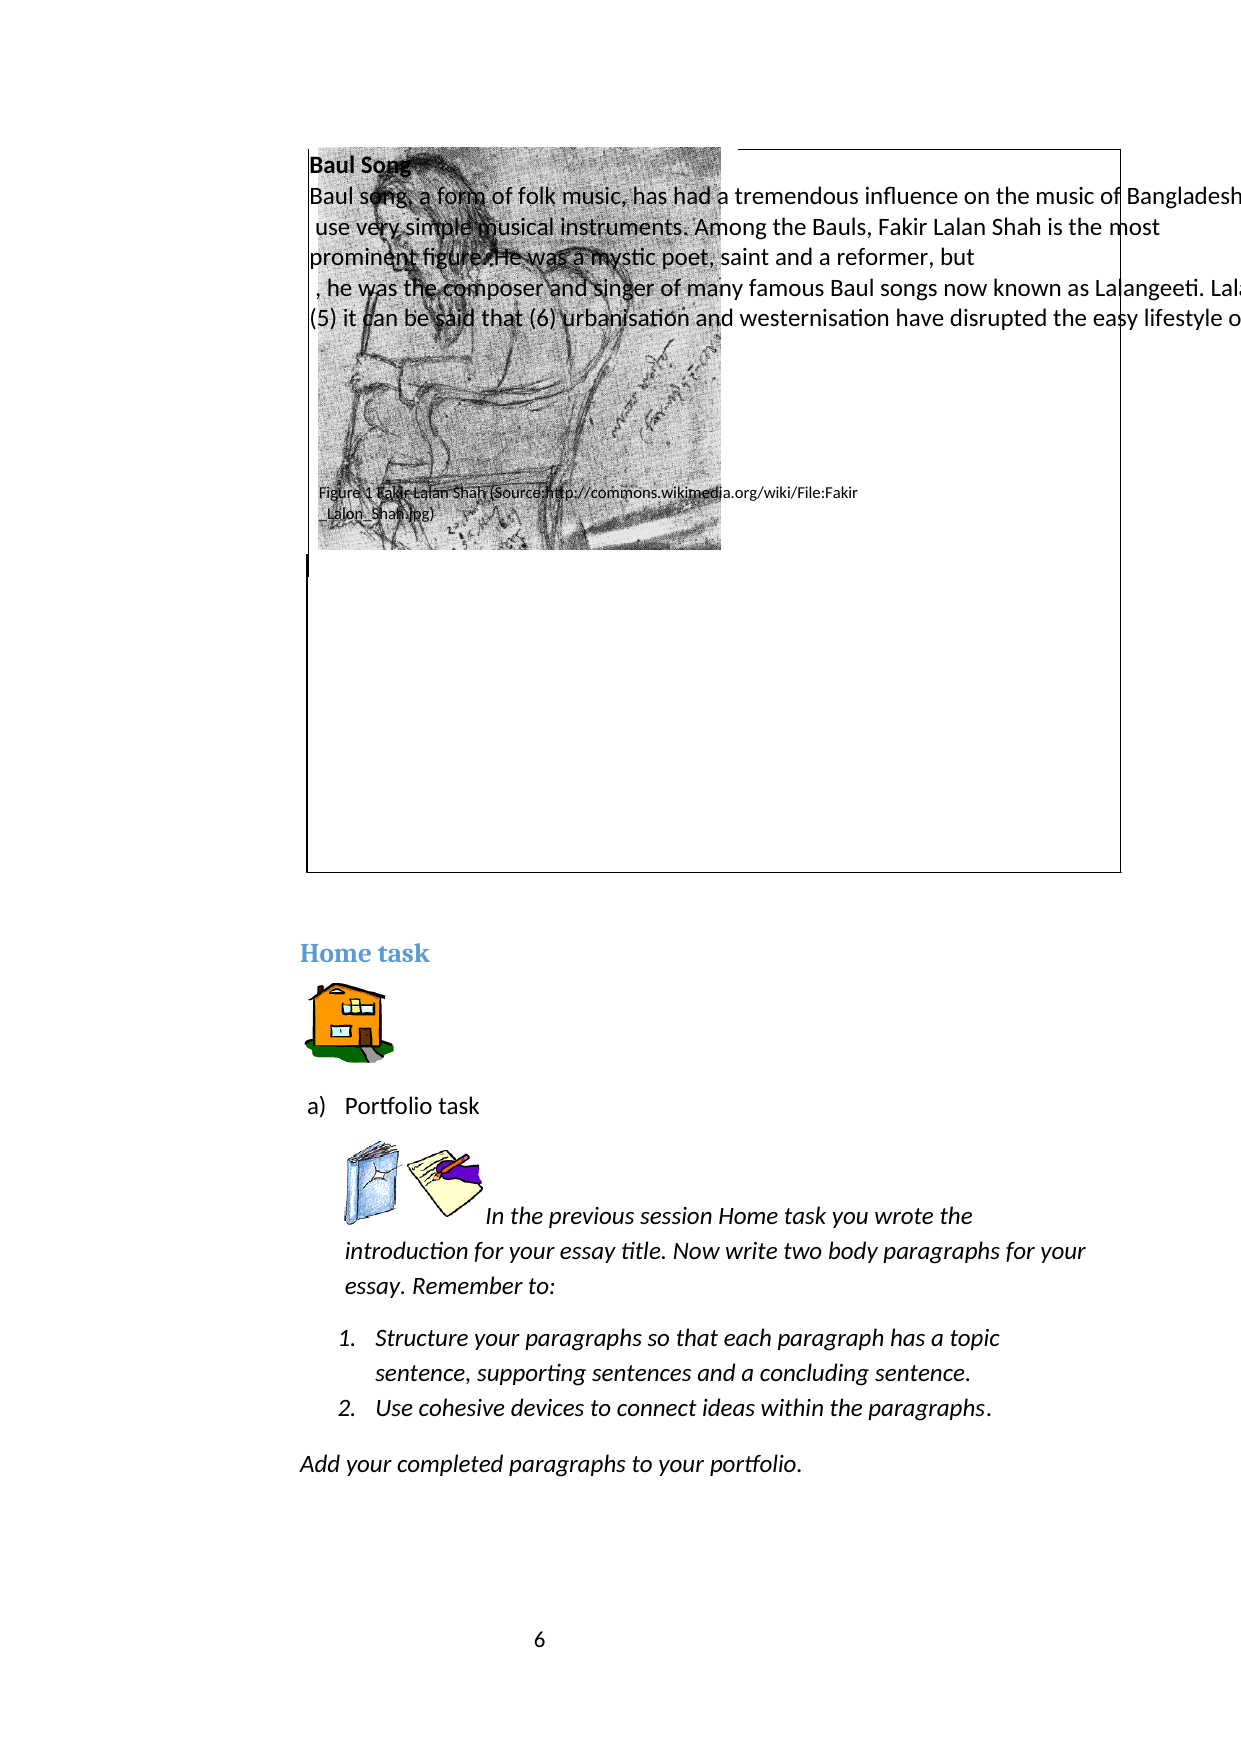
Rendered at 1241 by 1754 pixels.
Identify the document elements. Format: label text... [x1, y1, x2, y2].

subtitle Home task [300, 938, 1115, 969]
list Structure your paragraphs so that each paragraph has a topic sentence, supporting sentences and a concluding sentence. [337, 1322, 1000, 1388]
text In the previous session Home task you wrote the introduction for your essay title. Now write two body paragraphs for your essay. Remember to: [344, 1201, 1088, 1301]
list Portfolio task [307, 997, 1115, 1121]
list Use cohesive devices to connect ideas within the paragraphs. Add your completed paragraphs to your portfolio. [300, 1392, 992, 1479]
picture [318, 147, 721, 550]
picture [304, 983, 394, 1063]
picture [344, 1141, 486, 1201]
picture [318, 317, 325, 324]
